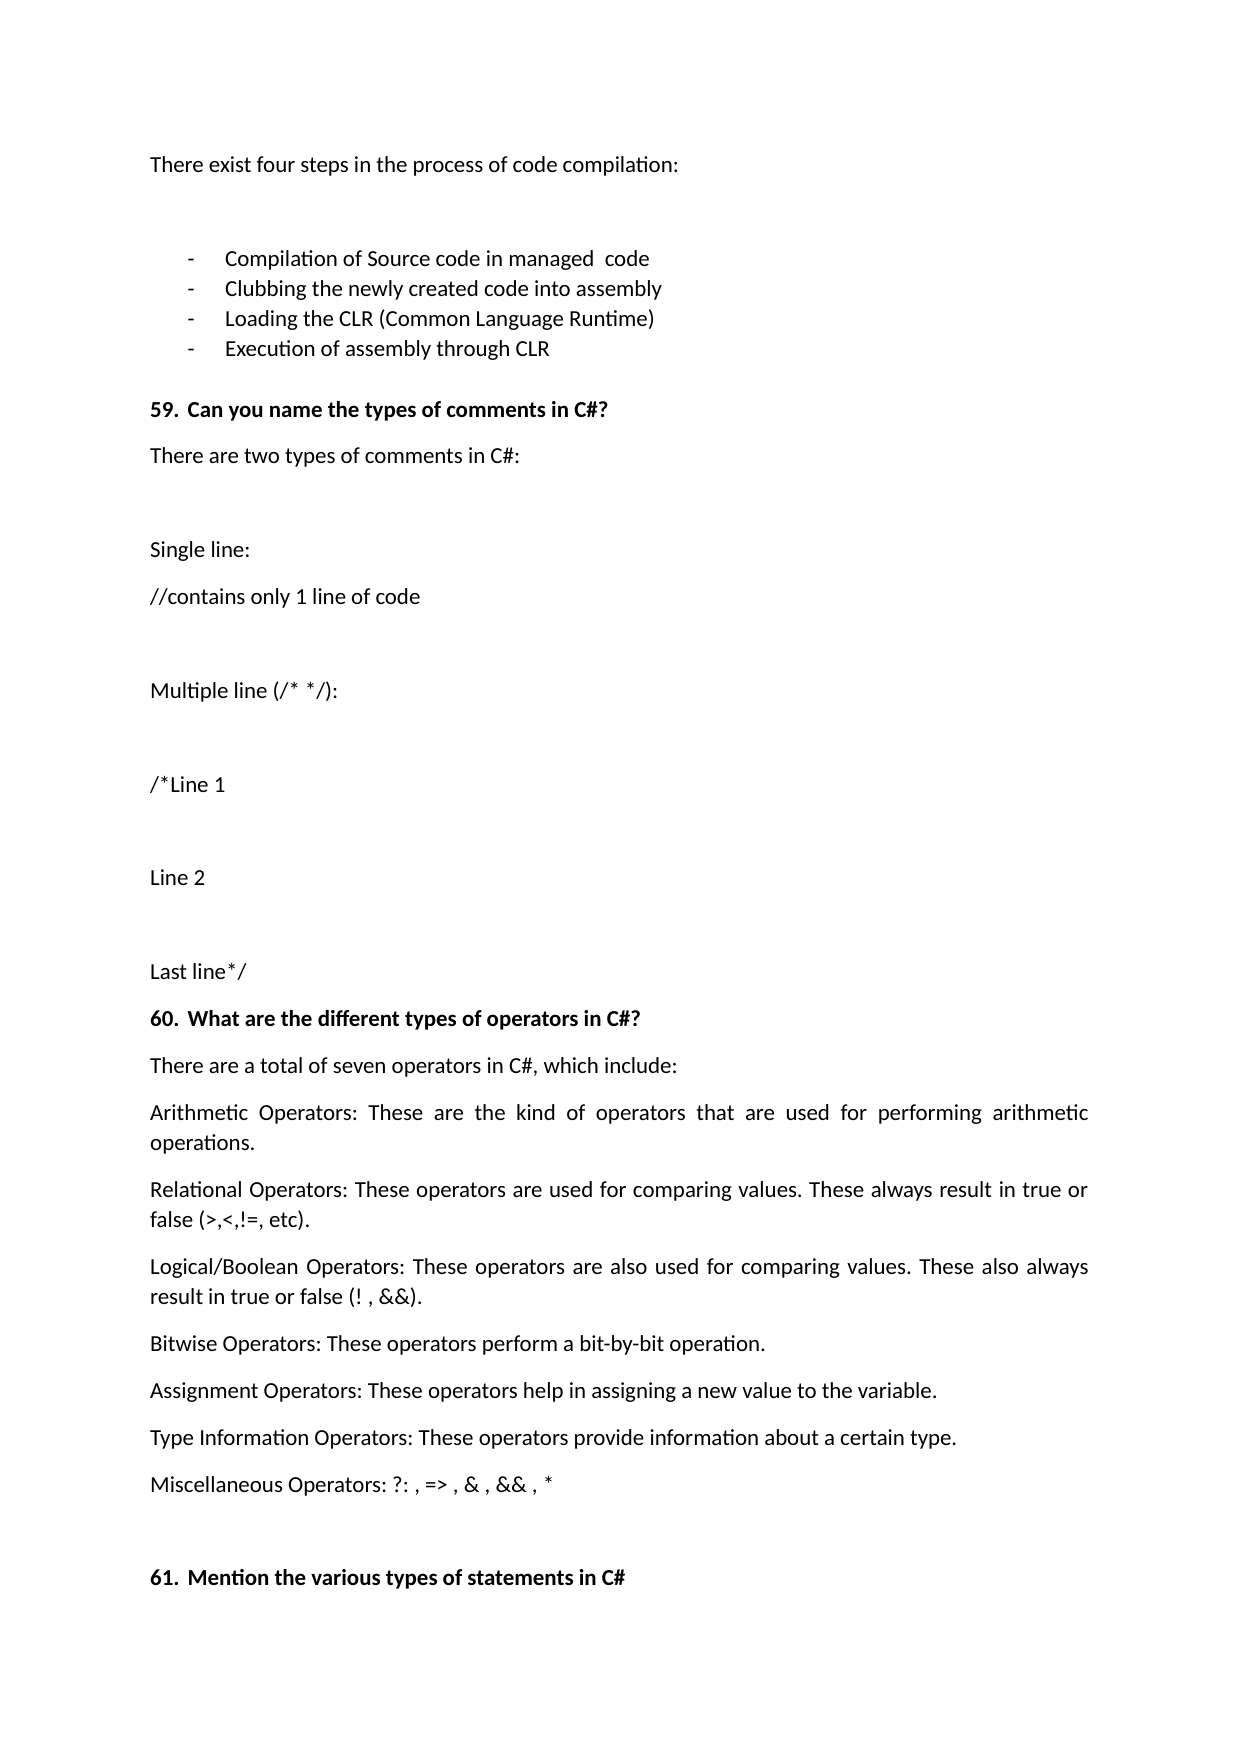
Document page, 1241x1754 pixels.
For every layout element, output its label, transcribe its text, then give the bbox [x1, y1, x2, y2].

list What are the different types of operators in C#? [150, 1004, 1090, 1032]
text Type Information Operators: These operators provide information about a certain type. [150, 1423, 1090, 1451]
text //contains only 1 line of code [150, 582, 1090, 610]
text Line 2 [150, 863, 1090, 892]
list Loading the CLR (Common Language Runtime) [187, 304, 1090, 332]
list Can you name the types of comments in C#? [150, 395, 1090, 423]
text Miscellaneous Operators: ?: , => , & , && , * [150, 1470, 1090, 1498]
text Last line*/ [150, 957, 1090, 985]
text /*Line 1 [150, 770, 1090, 798]
text There are a total of seven operators in C#, which include: [150, 1051, 1090, 1079]
text There are two types of comments in C#: [150, 442, 1090, 470]
list Execution of assembly through CLR [187, 334, 1090, 362]
text Assignment Operators: These operators help in assigning a new value to the variable. [150, 1376, 1090, 1404]
list Mention the various types of statements in C# [150, 1563, 1090, 1592]
text Single line: [150, 535, 1090, 563]
text Multiple line (/* */): [150, 676, 1090, 704]
text Arithmetic Operators: These are the kind of operators that are used for performing arithmetic operations. [150, 1098, 1090, 1156]
list Clubbing the newly created code into assembly [187, 274, 1090, 302]
text Relational Operators: These operators are used for comparing values. These always result in true or false (>,<,!=, etc). [150, 1175, 1090, 1233]
text Logical/Boolean Operators: These operators are also used for comparing values. These also always result in true or false (! , &&). [150, 1252, 1090, 1310]
text There exist four steps in the process of code compilation: [150, 150, 1090, 178]
list Compilation of Source code in managed code [187, 244, 1090, 272]
text Bitwise Operators: These operators perform a bit-by-bit operation. [150, 1329, 1090, 1357]
